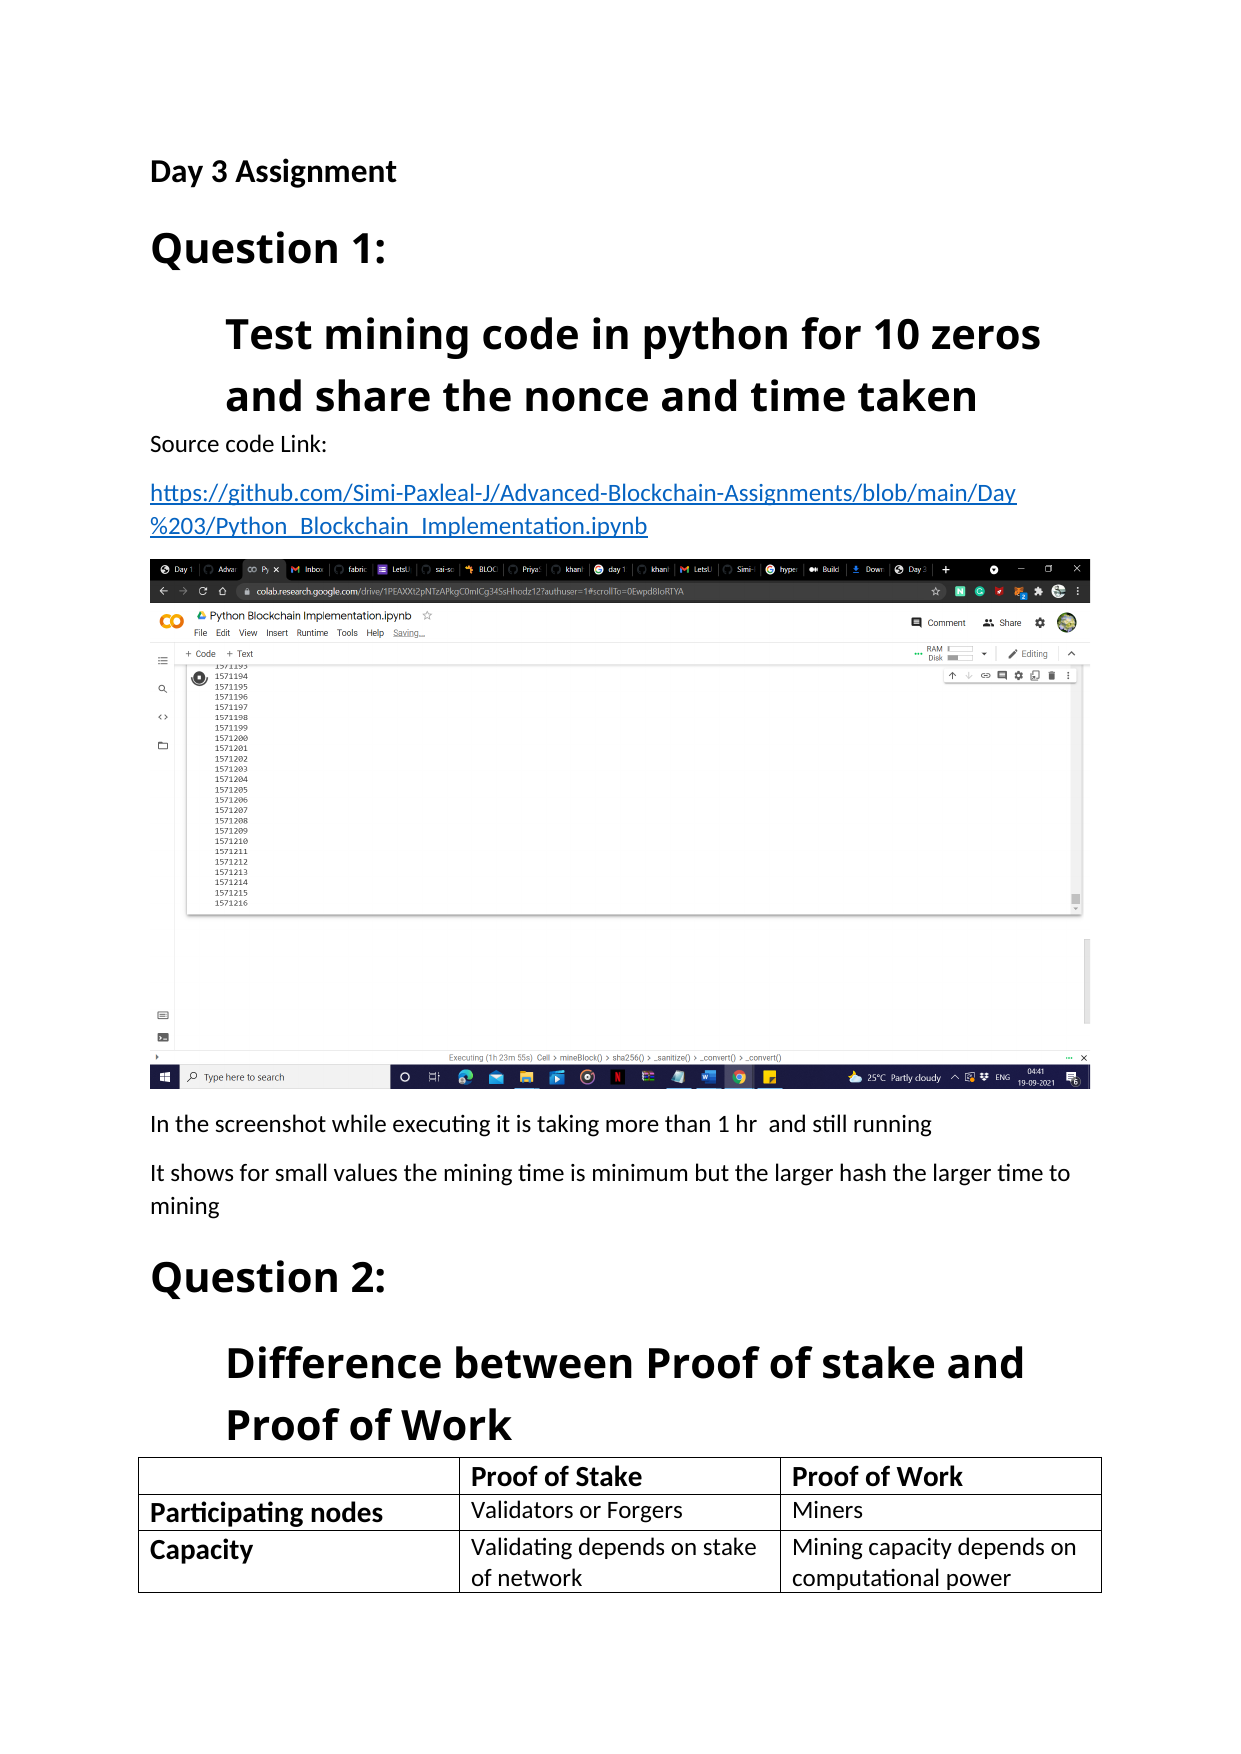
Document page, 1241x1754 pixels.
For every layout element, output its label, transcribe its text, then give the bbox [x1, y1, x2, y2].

table_cell Participating nodes [139, 1495, 459, 1530]
subtitle Question 1: [150, 219, 1090, 276]
table_cell Capacity [139, 1531, 459, 1592]
text Day 3 Assignment [150, 150, 1090, 191]
table_cell Validating depends on stake of network [460, 1531, 780, 1592]
picture [150, 559, 1091, 1089]
text Source code Link: [150, 428, 1090, 458]
table_header Proof of Work [781, 1458, 1101, 1493]
table_cell Miners [781, 1495, 1101, 1530]
text In the screenshot while executing it is taking more than 1 hr and still running [150, 1108, 1090, 1138]
table_header [139, 1458, 459, 1493]
table_header Proof of Stake [460, 1458, 780, 1493]
text https://github.com/Simi-Paxleal-J/Advanced-Blockchain-Assignments/blob/main/Day%203/Python_Blockchain_Implementation.ipynb [150, 477, 1090, 541]
subtitle Test mining code in python for 10 zeros and share the nonce and time taken [225, 305, 1090, 423]
text It shows for small values the mining time is minimum but the larger hash the larger time to mining [150, 1157, 1090, 1221]
table_cell Validators or Forgers [460, 1495, 780, 1530]
table_cell Mining capacity depends on computational power [781, 1531, 1101, 1592]
subtitle Question 2: [150, 1248, 1090, 1305]
subtitle Difference between Proof of stake and Proof of Work [225, 1334, 1090, 1452]
